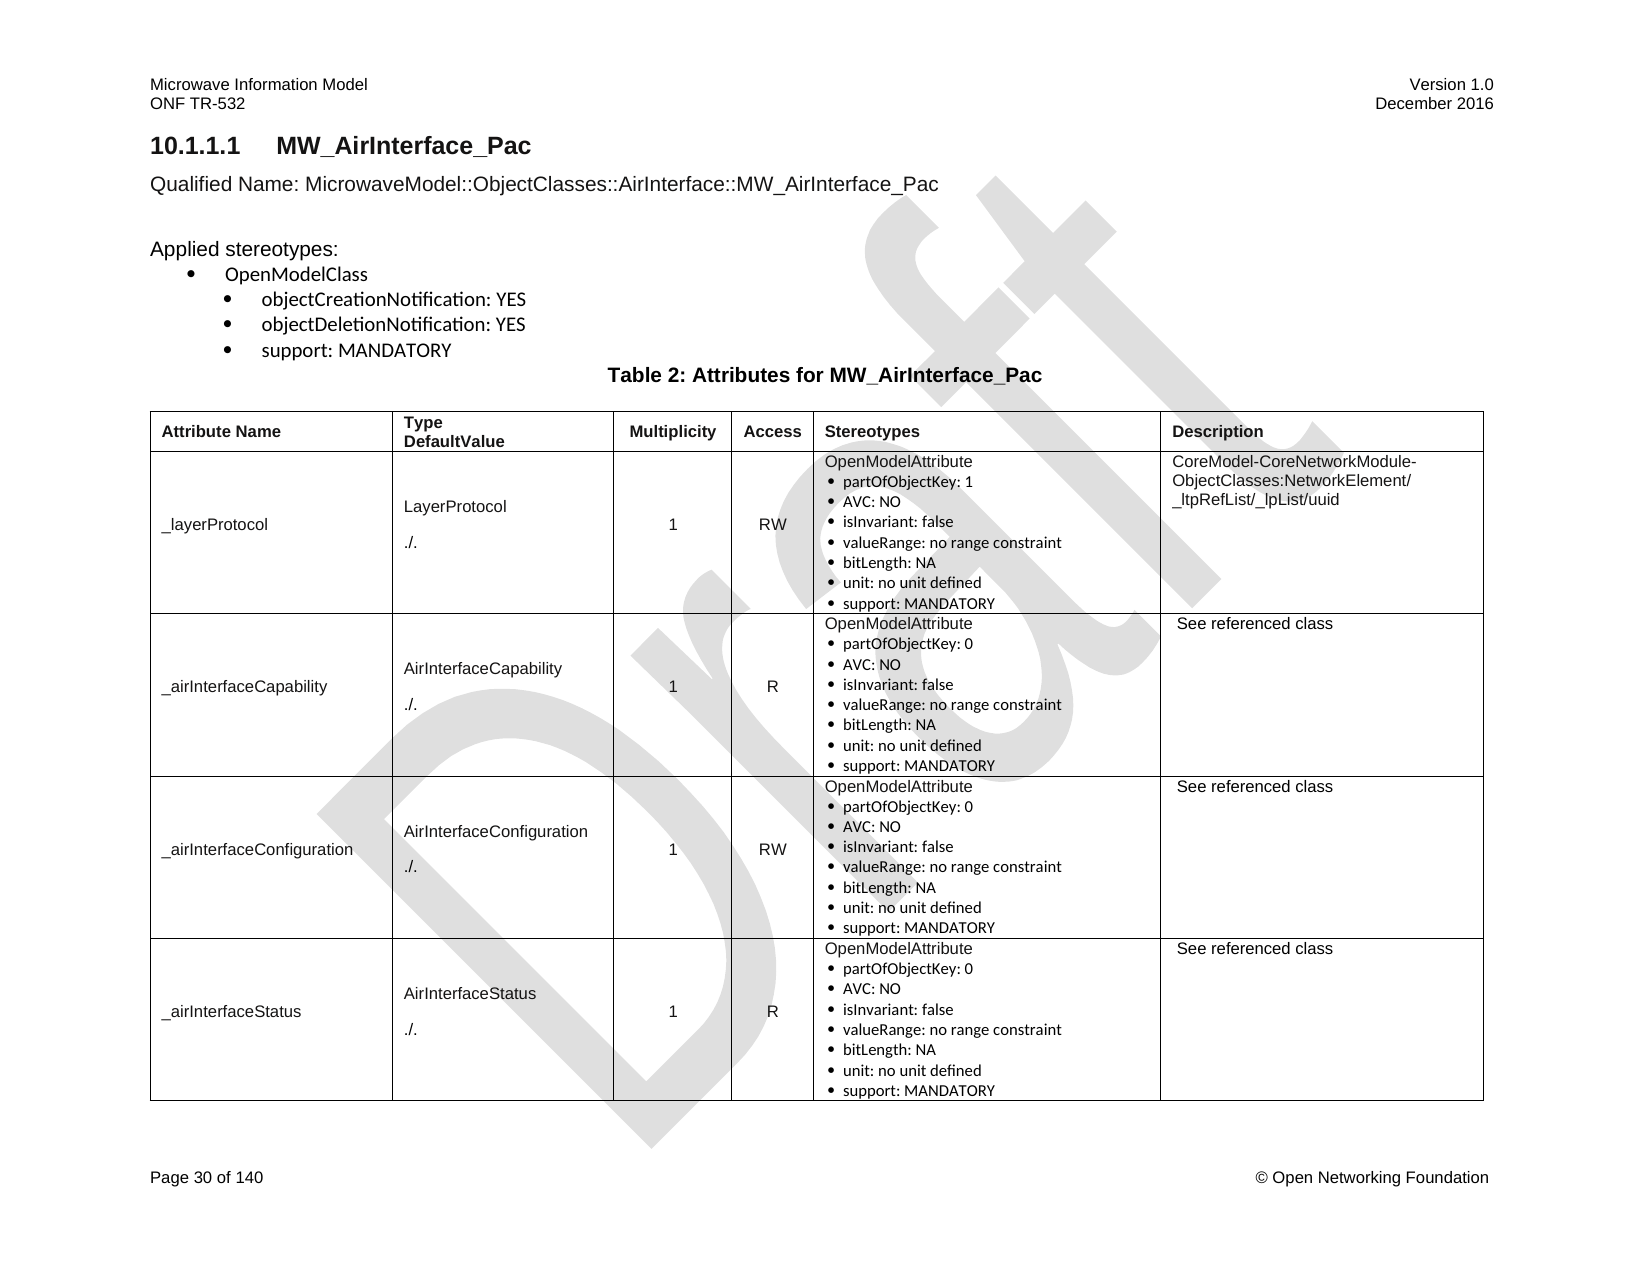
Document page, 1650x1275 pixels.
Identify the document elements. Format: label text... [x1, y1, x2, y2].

list OpenModelClass [187, 261, 1500, 286]
table_cell RW [732, 452, 813, 613]
table_cell AirInterfaceCapability ./. [393, 614, 613, 776]
table_cell _airInterfaceStatus [151, 939, 392, 1100]
table_cell 1 [614, 939, 731, 1100]
table_cell See referenced class [1161, 939, 1483, 1100]
text Applied stereotypes: [150, 237, 1500, 261]
table_cell _airInterfaceCapability [151, 614, 392, 776]
table_cell LayerProtocol ./. [393, 452, 613, 613]
table_cell _layerProtocol [151, 452, 392, 613]
table_cell AirInterfaceStatus ./. [393, 939, 613, 1100]
table_cell RW [732, 777, 813, 938]
table_header Type DefaultValue [393, 412, 613, 451]
list objectDeletionNotification: YES [224, 312, 1500, 337]
table_cell See referenced class [1161, 777, 1483, 938]
table_header Multiplicity [614, 412, 731, 451]
table_cell CoreModel-CoreNetworkModule-ObjectClasses:NetworkElement/_ltpRefList/_lpList/uuid [1161, 452, 1483, 613]
table_cell See referenced class [1161, 614, 1483, 776]
subtitle MW_AirInterface_Pac [150, 131, 1500, 160]
table_cell R [732, 939, 813, 1100]
table_cell 1 [614, 777, 731, 938]
table_header Attribute Name [151, 412, 392, 451]
text Qualified Name: MicrowaveModel::ObjectClasses::AirInterface::MW_AirInterface_Pac [150, 172, 1500, 196]
table_cell _airInterfaceConfiguration [151, 777, 392, 938]
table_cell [814, 939, 1160, 1100]
table_header Access [732, 412, 813, 451]
table_cell AirInterfaceConfiguration ./. [393, 777, 613, 938]
table_cell R [732, 614, 813, 776]
table_cell 1 [614, 614, 731, 776]
table_cell OpenModelAttribute partOfObjectKey: 1 AVC: NO isInvariant: false valueRange: no range constraint bitLength: NA unit: no unit defined support: MANDATORY [814, 452, 1160, 613]
list objectCreationNotification: YES [224, 286, 1500, 312]
table_cell 1 [614, 452, 731, 613]
text Table 2: Attributes for MW_AirInterface_Pac [150, 362, 1500, 386]
table_header Description [1161, 412, 1483, 451]
table_header Stereotypes [814, 412, 1160, 451]
list support: MANDATORY [224, 337, 1500, 362]
